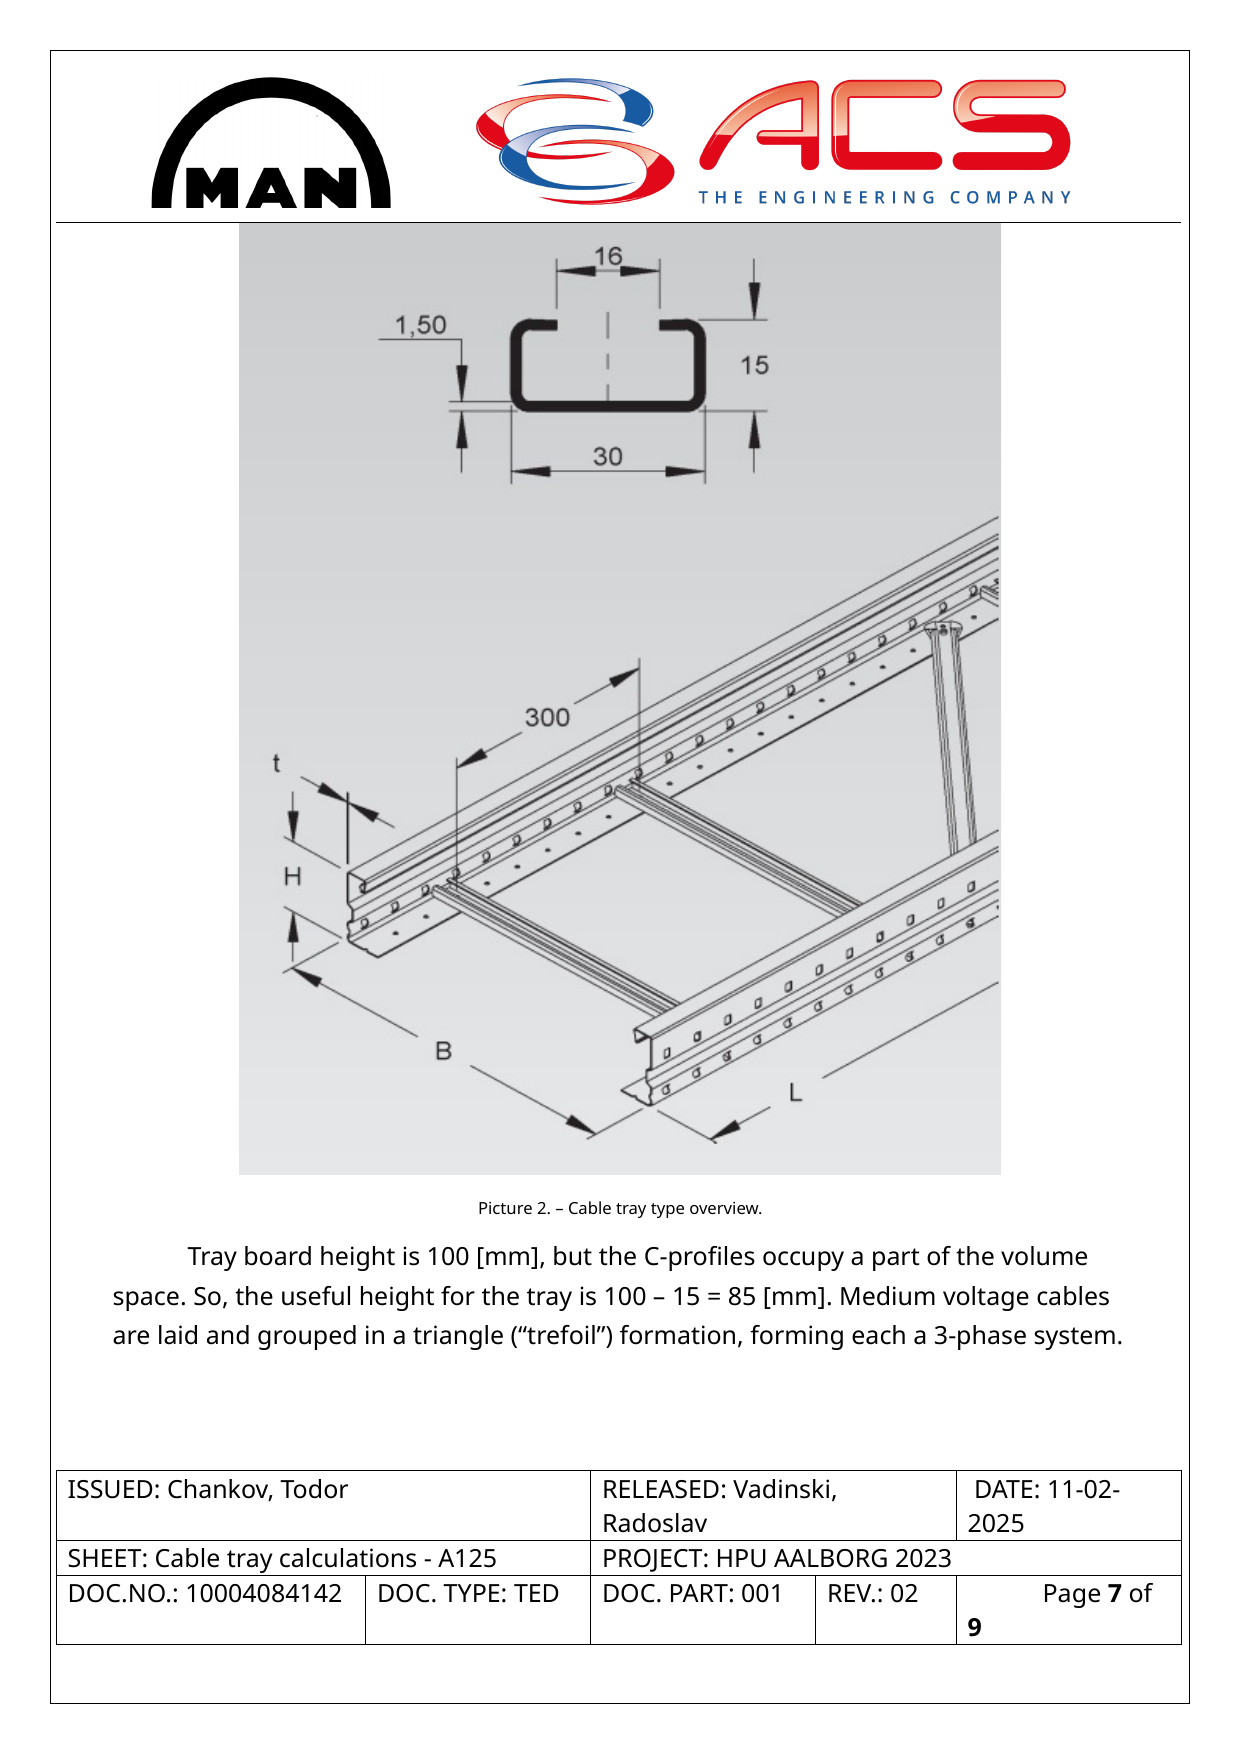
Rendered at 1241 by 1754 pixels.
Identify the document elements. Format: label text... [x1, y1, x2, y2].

picture [475, 75, 1086, 211]
text Tray board height is 100 [mm], but the C-profiles occupy a part of the volume space. So, the useful height for the tray is 100 – 15 = 85 [mm]. Medium voltage cables are laid and grouped in a triangle (“trefoil”) formation, forming each a 3-phase system. [112, 1239, 1128, 1351]
text Picture 2. – Cable tray type overview. [112, 1196, 1128, 1219]
picture [151, 75, 391, 211]
